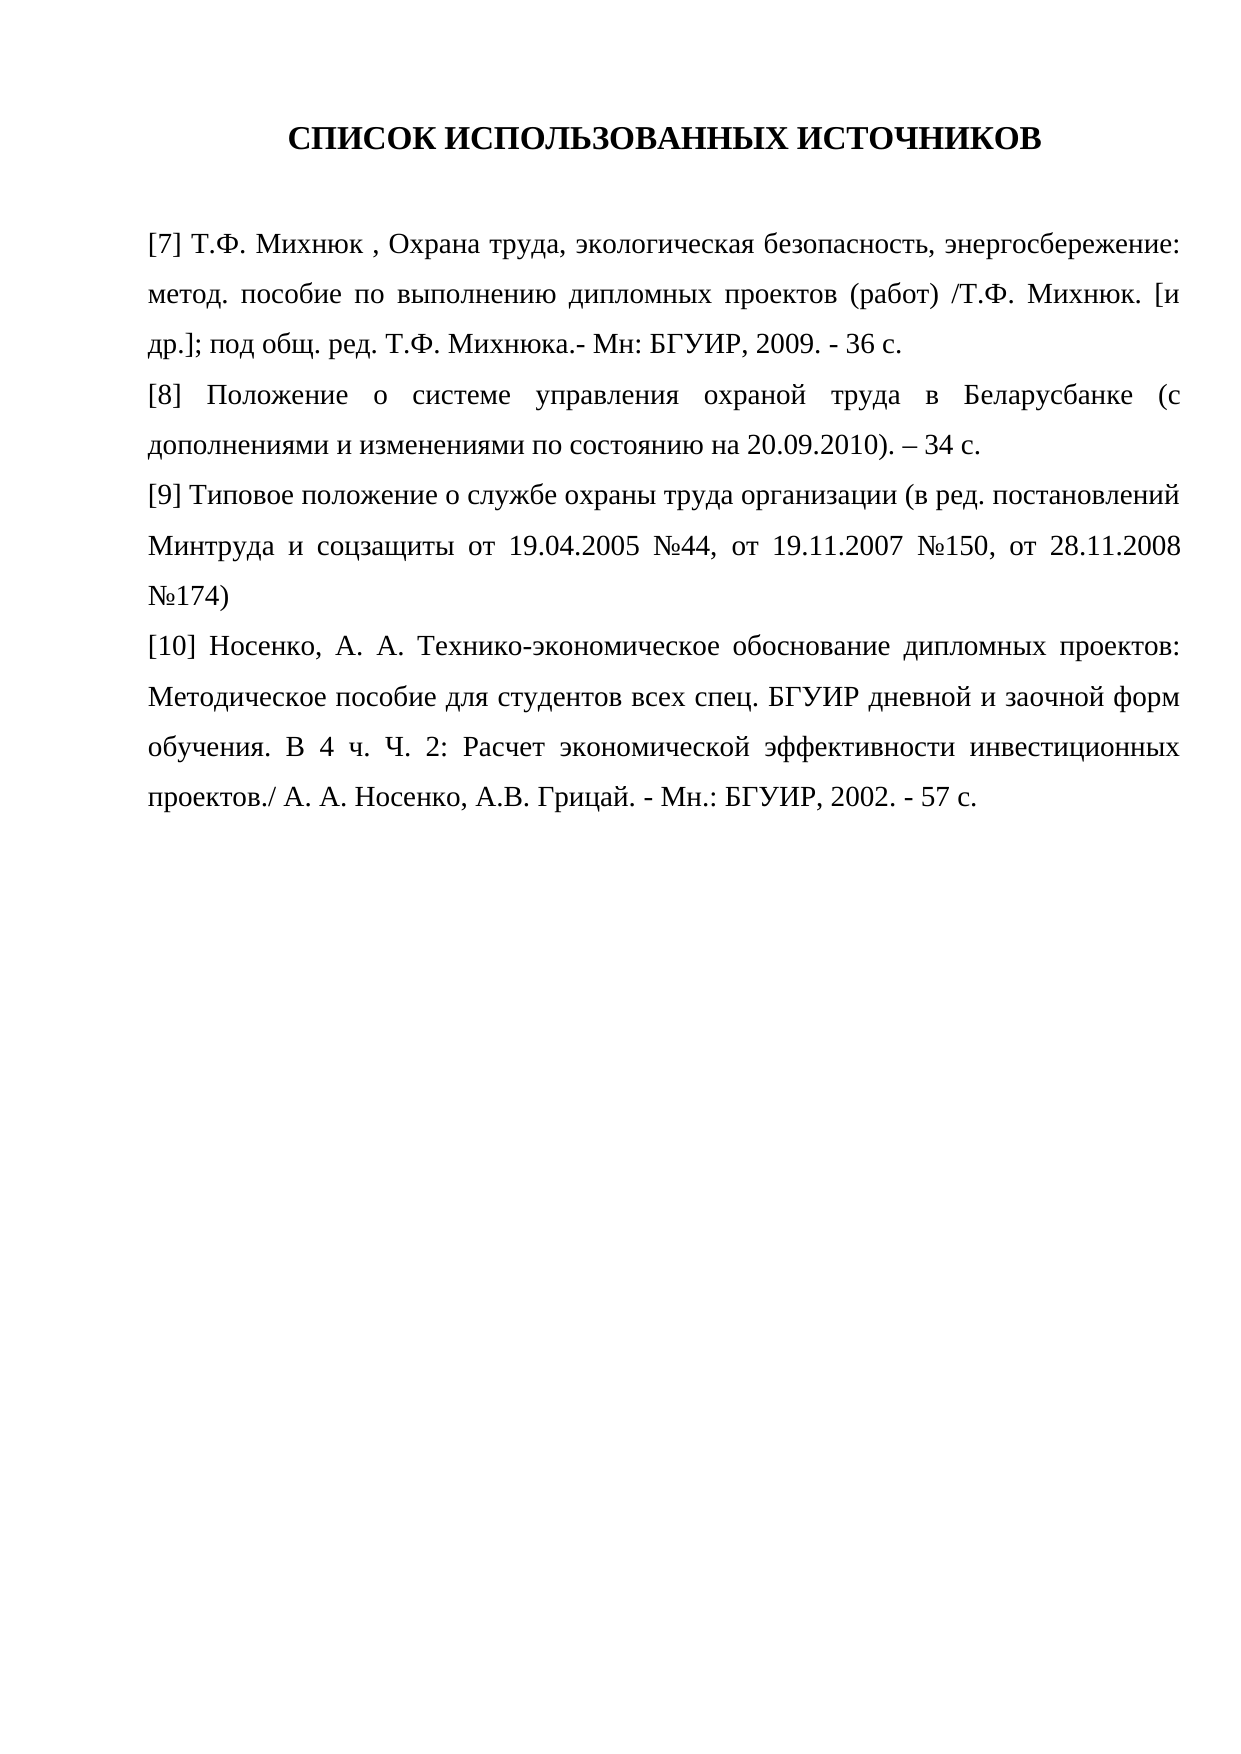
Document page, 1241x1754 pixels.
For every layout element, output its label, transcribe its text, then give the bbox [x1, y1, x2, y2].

text [9] Типовое положение о службе охраны труда организации (в ред. постановлений Минтруда и соцзащиты от 19.04.2005 №44, от 19.11.2007 №150, от 28.11.2008 №174) [148, 477, 1181, 612]
text СПИСОК ИСПОЛЬЗОВАННЫХ ИСТОЧНИКОВ [148, 118, 1181, 156]
text [7] Т.Ф. Михнюк , Охрана труда, экологическая безопасность, энергосбережение: метод. пособие по выполнению дипломных проектов (работ) /Т.Ф. Михнюк. [и др.]; под общ. ред. Т.Ф. Михнюка.- Мн: БГУИР, 2009. - 36 с. [148, 226, 1181, 276]
text [7] Т.Ф. Михнюк , Охрана труда, экологическая безопасность, энергосбережение: метод. пособие по выполнению дипломных проектов (работ) /Т.Ф. Михнюк. [и др.]; под общ. ред. Т.Ф. Михнюка.- Мн: БГУИР, 2009. - 36 с. [148, 310, 1181, 360]
subtitle [8] Положение о системе управления охраной труда в Беларусбанке (с дополнениями и изменениями по состоянию на 20.09.2010). – 34 с. [148, 377, 1181, 461]
text [10] Носенко, А. А. Технико-экономическое обоснование дипломных проектов: Методическое пособие для студентов всех спец. БГУИР дневной и заочной форм обучения. В 4 ч. Ч. 2: Расчет экономической эффективности инвестиционных проектов./ А. А. Носенко, А.В. Грицай. - Мн.: БГУИР, 2002. - 57 с. [148, 628, 1181, 813]
